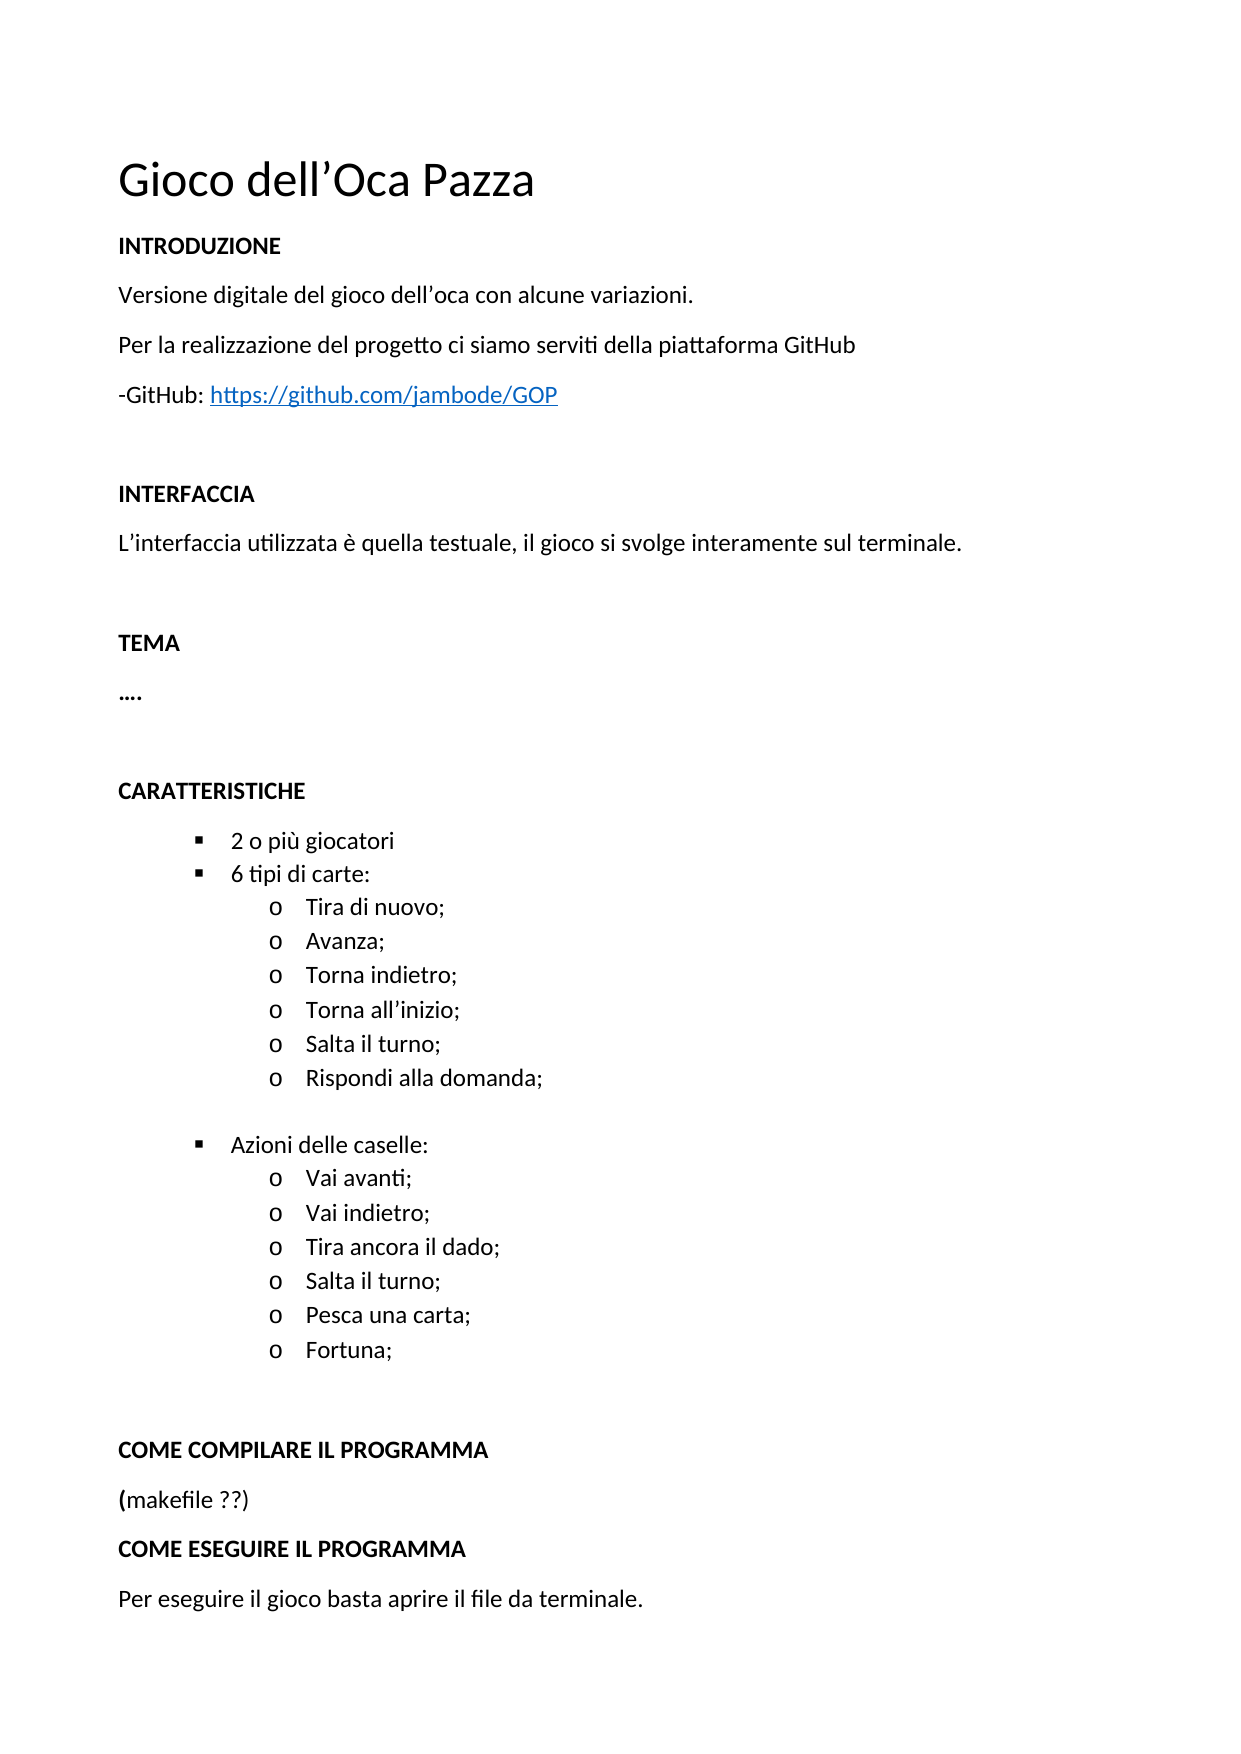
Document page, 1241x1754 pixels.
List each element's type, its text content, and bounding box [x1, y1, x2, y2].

list Torna indietro; [268, 959, 1122, 991]
list 6 tipi di carte: [193, 858, 1122, 888]
list Salta il turno; [268, 1028, 1122, 1060]
list Salta il turno; [268, 1265, 1122, 1297]
text Gioco dell’Oca Pazza [118, 148, 1122, 209]
list Avanza; [268, 925, 1122, 957]
text COME COMPILARE IL PROGRAMMA [118, 1434, 1122, 1465]
list Pesca una carta; [268, 1299, 1122, 1331]
list Vai indietro; [268, 1197, 1122, 1228]
text Per la realizzazione del progetto ci siamo serviti della piattaforma GitHub [118, 329, 1122, 360]
text TEMA [118, 627, 1122, 657]
text INTERFACCIA [118, 478, 1122, 508]
text Per eseguire il gioco basta aprire il file da terminale. [118, 1583, 1122, 1613]
text COME ESEGUIRE IL PROGRAMMA [118, 1533, 1122, 1564]
text INTRODUZIONE [118, 230, 1122, 261]
text -GitHub: https://github.com/jambode/GOP [118, 379, 1122, 409]
list 2 o più giocatori [193, 825, 1122, 856]
text L’interfaccia utilizzata è quella testuale, il gioco si svolge interamente sul terminale. [118, 528, 1122, 558]
list Vai avanti; [268, 1162, 1122, 1194]
list Tira di nuovo; [268, 891, 1122, 923]
list Torna all’inizio; [268, 994, 1122, 1026]
text …. [118, 676, 1122, 707]
text Versione digitale del gioco dell’oca con alcune variazioni. [118, 280, 1122, 310]
text (makefile ??) [118, 1484, 1122, 1514]
text CARATTERISTICHE [118, 776, 1122, 806]
list Azioni delle caselle: [193, 1129, 1122, 1160]
list Fortuna; [268, 1334, 1122, 1366]
list Rispondi alla domanda; [268, 1062, 1122, 1094]
list Tira ancora il dado; [268, 1231, 1122, 1263]
